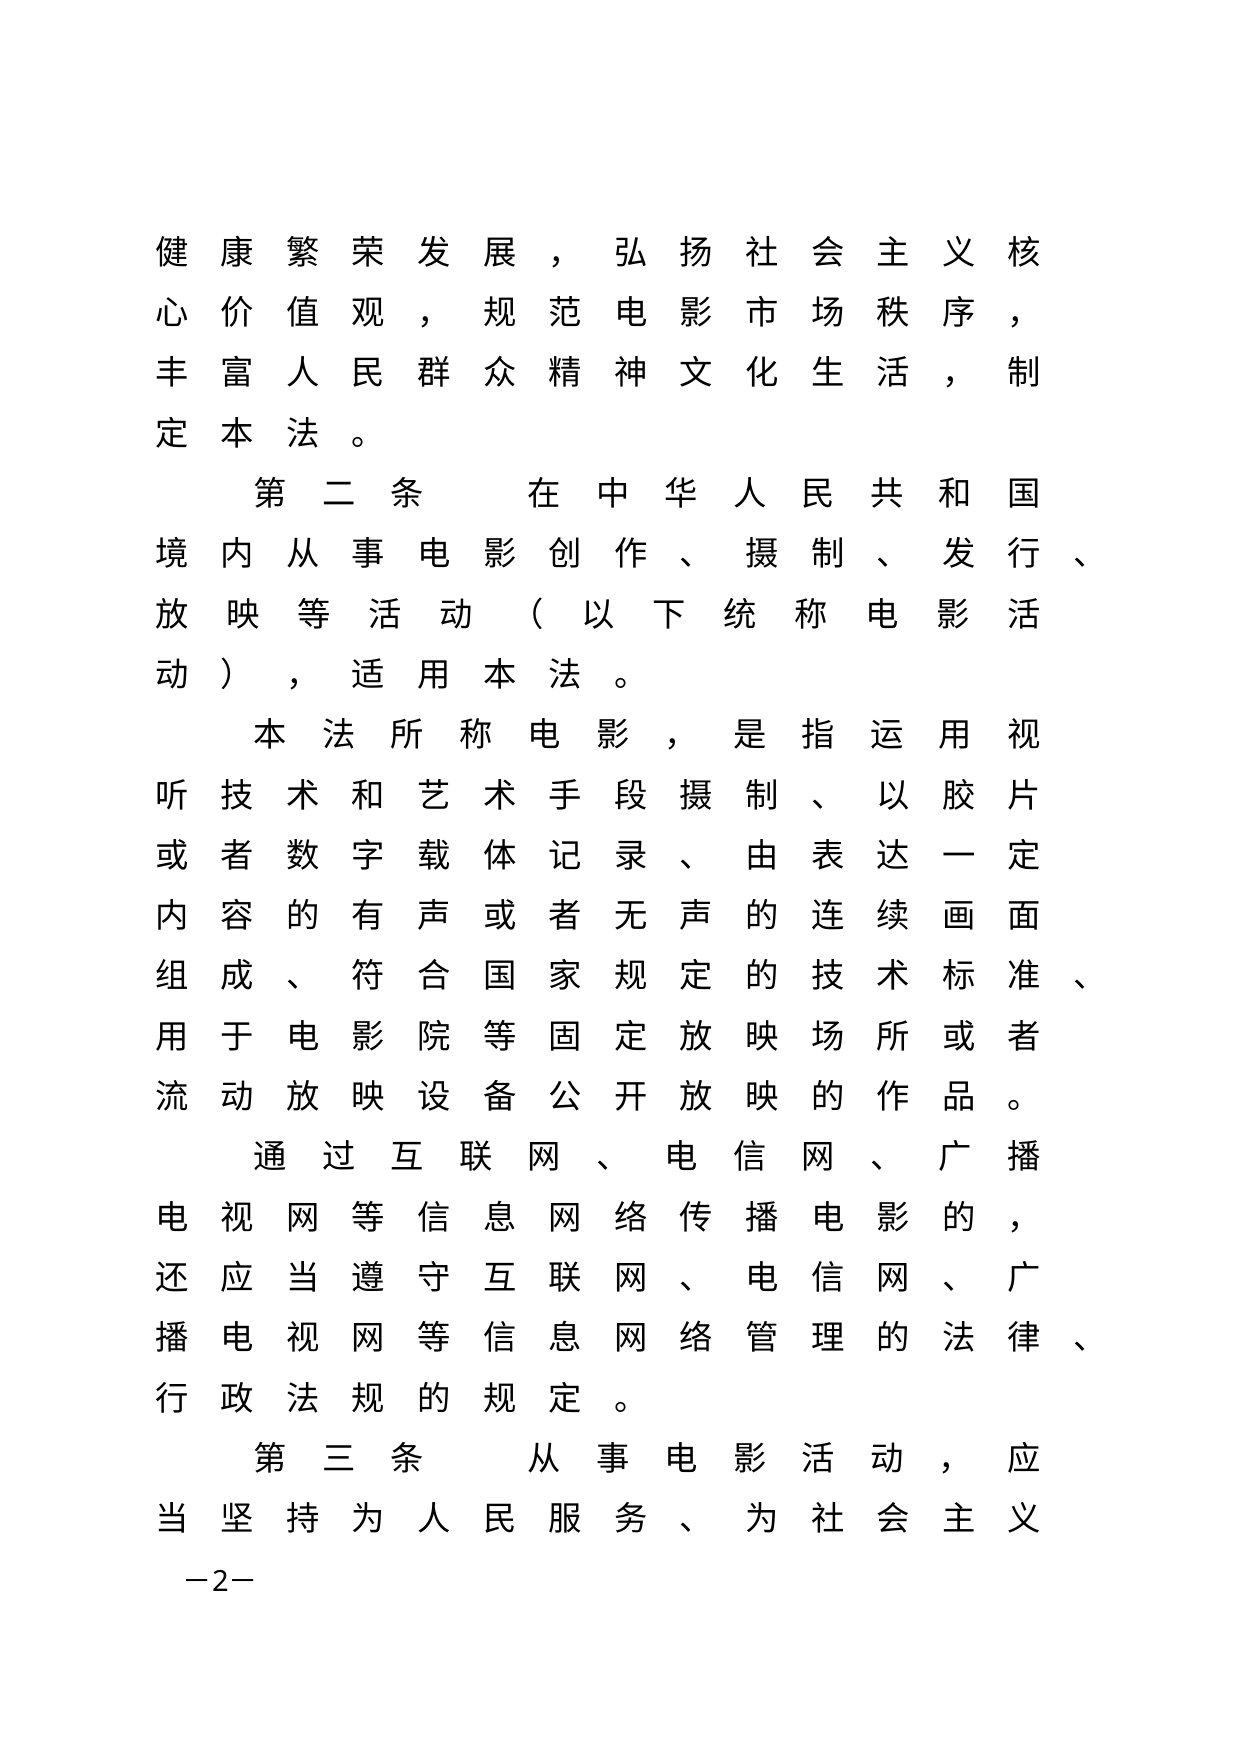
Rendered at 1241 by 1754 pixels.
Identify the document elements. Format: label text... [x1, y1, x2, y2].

text 本法所称电影，是指运用视听技术和艺术手段摄制、以胶片或者数字载体记录、由表达一定内容的有声或者无声的连续画面组成、符合国家规定的技术标准、用于电影院等固定放映场所或者流动放映设备公开放映的作品。 [155, 702, 1073, 1124]
text 第二条 在中华人民共和国境内从事电影创作、摄制、发行、放映等活动（以下统称电影活动），适用本法。 [155, 461, 1073, 702]
text 第三条 从事电影活动，应当坚持为人民服务、为社会主义服务，坚持社会效益优先，实现社会效益与经济效益相统一。 [155, 1426, 1073, 1546]
text 通过互联网、电信网、广播电视网等信息网络传播电影的，还应当遵守互联网、电信网、广播电视网等信息网络管理的法律、行政法规的规定。 [155, 1124, 1073, 1426]
text 第一条 为了促进电影产业健康繁荣发展，弘扬社会主义核心价值观，规范电影市场秩序，丰富人民群众精神文化生活，制定本法。 [155, 219, 1073, 461]
